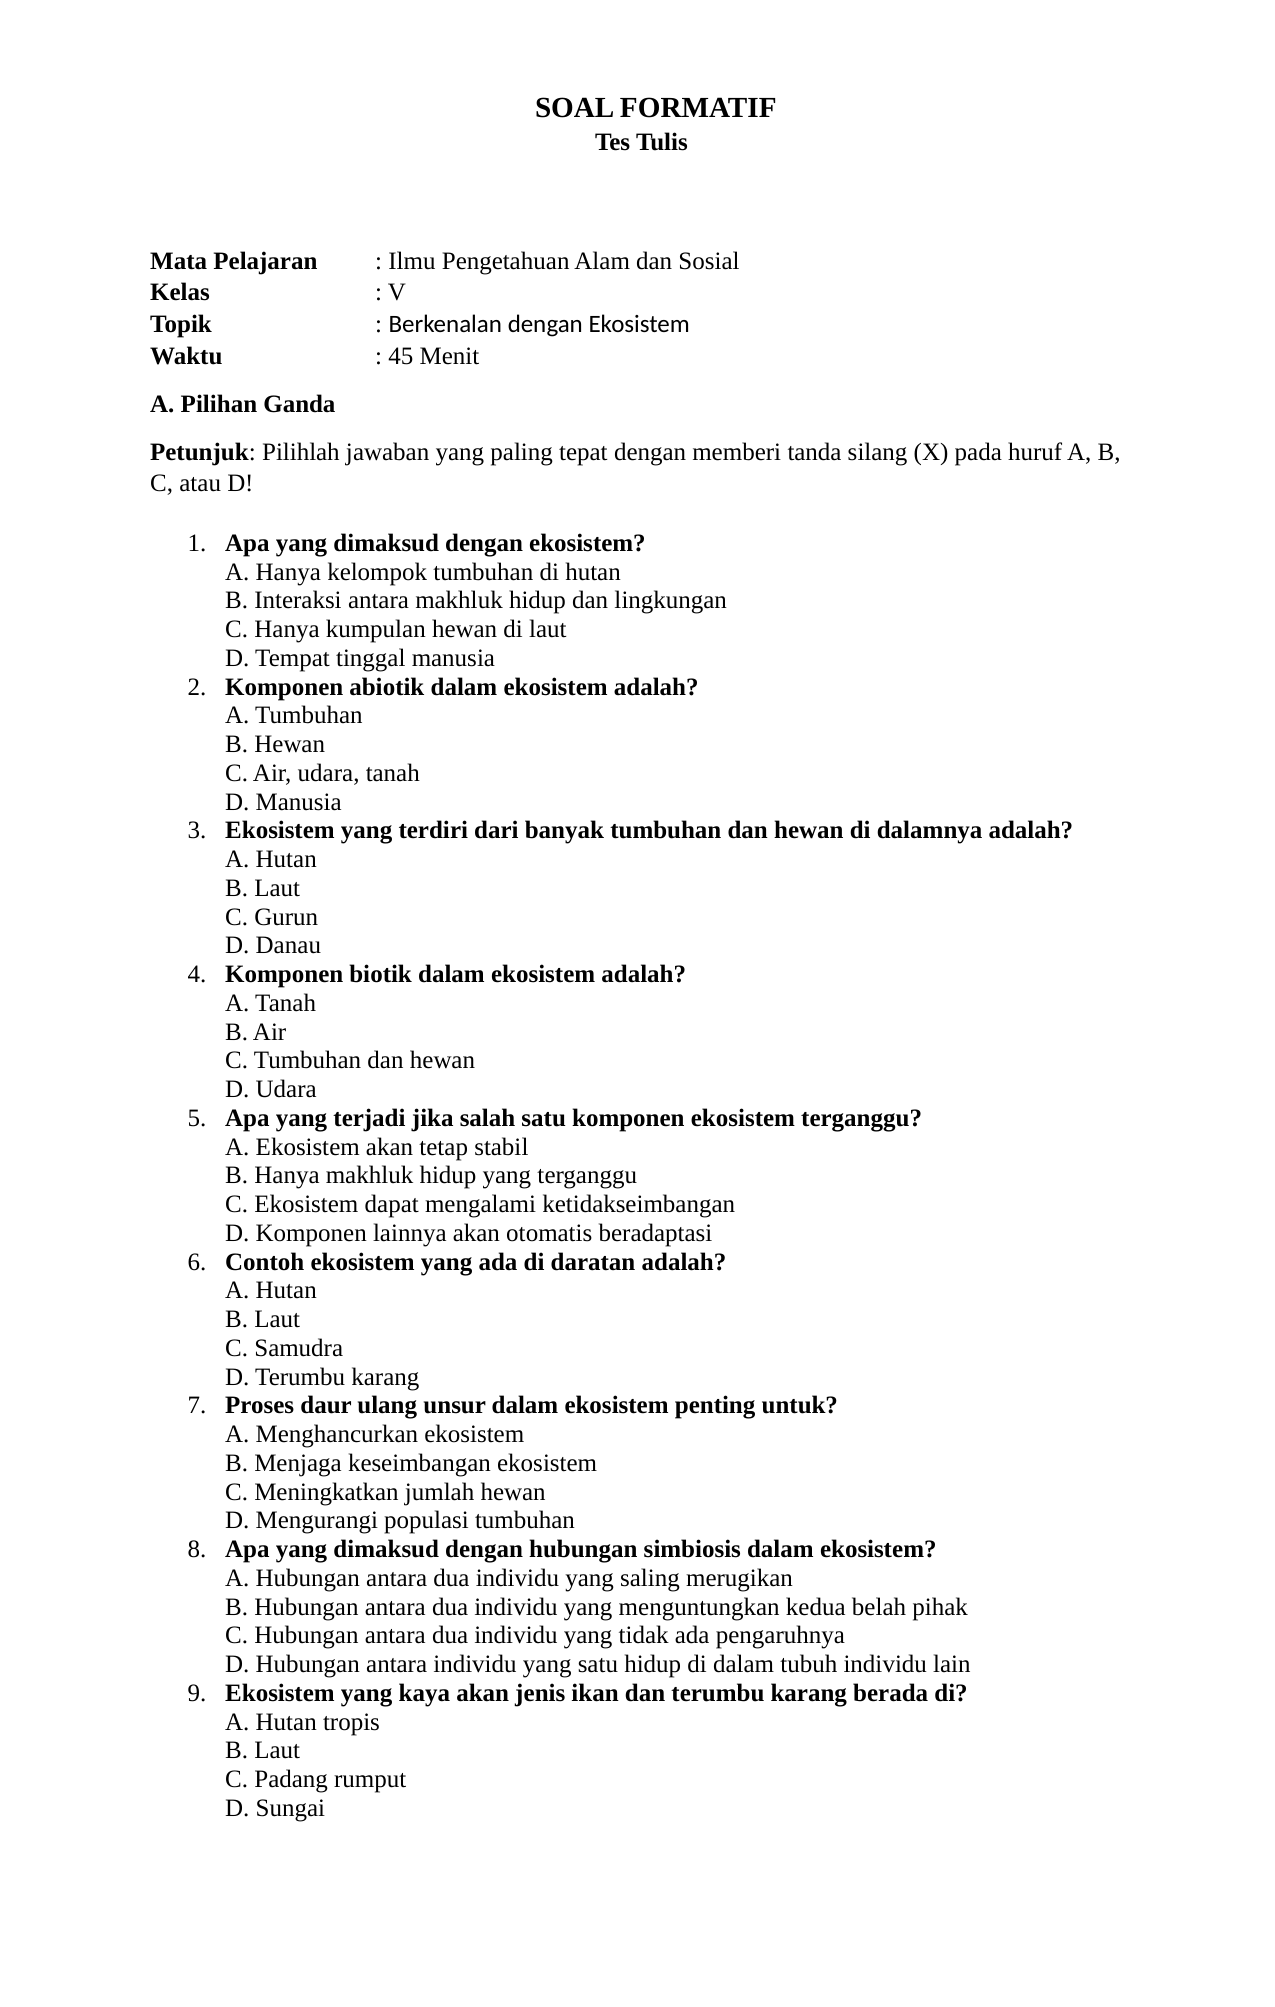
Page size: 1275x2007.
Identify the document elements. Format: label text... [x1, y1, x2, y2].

list Ekosistem yang kaya akan jenis ikan dan terumbu karang berada di? A. Hutan tropis B. Laut C. Padang rumput D. Sungai [187, 1678, 1132, 1822]
list Ekosistem yang terdiri dari banyak tumbuhan dan hewan di dalamnya adalah? A. Hutan B. Laut C. Gurun D. Danau [187, 816, 1132, 959]
list Komponen biotik dalam ekosistem adalah? A. Tanah B. Air C. Tumbuhan dan hewan D. Udara [187, 959, 1132, 1103]
text A. Pilihan Ganda [150, 389, 1132, 418]
list Apa yang dimaksud dengan hubungan simbiosis dalam ekosistem? A. Hubungan antara dua individu yang saling merugikan B. Hubungan antara dua individu yang menguntungkan kedua belah pihak C. Hubungan antara dua individu yang tidak ada pengaruhnya D. Hubungan antara individu yang satu hidup di dalam tubuh individu lain [187, 1534, 1132, 1678]
list Contoh ekosistem yang ada di daratan adalah? A. Hutan B. Laut C. Samudra D. Terumbu karang [187, 1247, 1132, 1391]
list Apa yang terjadi jika salah satu komponen ekosistem terganggu? A. Ekosistem akan tetap stabil B. Hanya makhluk hidup yang terganggu C. Ekosistem dapat mengalami ketidakseimbangan D. Komponen lainnya akan otomatis beradaptasi [187, 1103, 1132, 1247]
text Tes Tulis [150, 127, 1132, 156]
subtitle SOAL FORMATIF [535, 91, 1132, 124]
list Apa yang dimaksud dengan ekosistem? A. Hanya kelompok tumbuhan di hutan B. Interaksi antara makhluk hidup dan lingkungan C. Hanya kumpulan hewan di laut D. Tempat tinggal manusia [187, 528, 1132, 672]
text Petunjuk: Pilihlah jawaban yang paling tepat dengan memberi tanda silang (X) pada huruf A, B, C, atau D! [150, 437, 1132, 497]
text Mata Pelajaran : Ilmu Pengetahuan Alam dan Sosial Kelas : V Topik : Berkenalan dengan Ekosistem Waktu : 45 Menit [150, 246, 1132, 370]
list Proses daur ulang unsur dalam ekosistem penting untuk? A. Menghancurkan ekosistem B. Menjaga keseimbangan ekosistem C. Meningkatkan jumlah hewan D. Mengurangi populasi tumbuhan [187, 1391, 1132, 1534]
list Komponen abiotik dalam ekosistem adalah? A. Tumbuhan B. Hewan C. Air, udara, tanah D. Manusia [187, 672, 1132, 816]
